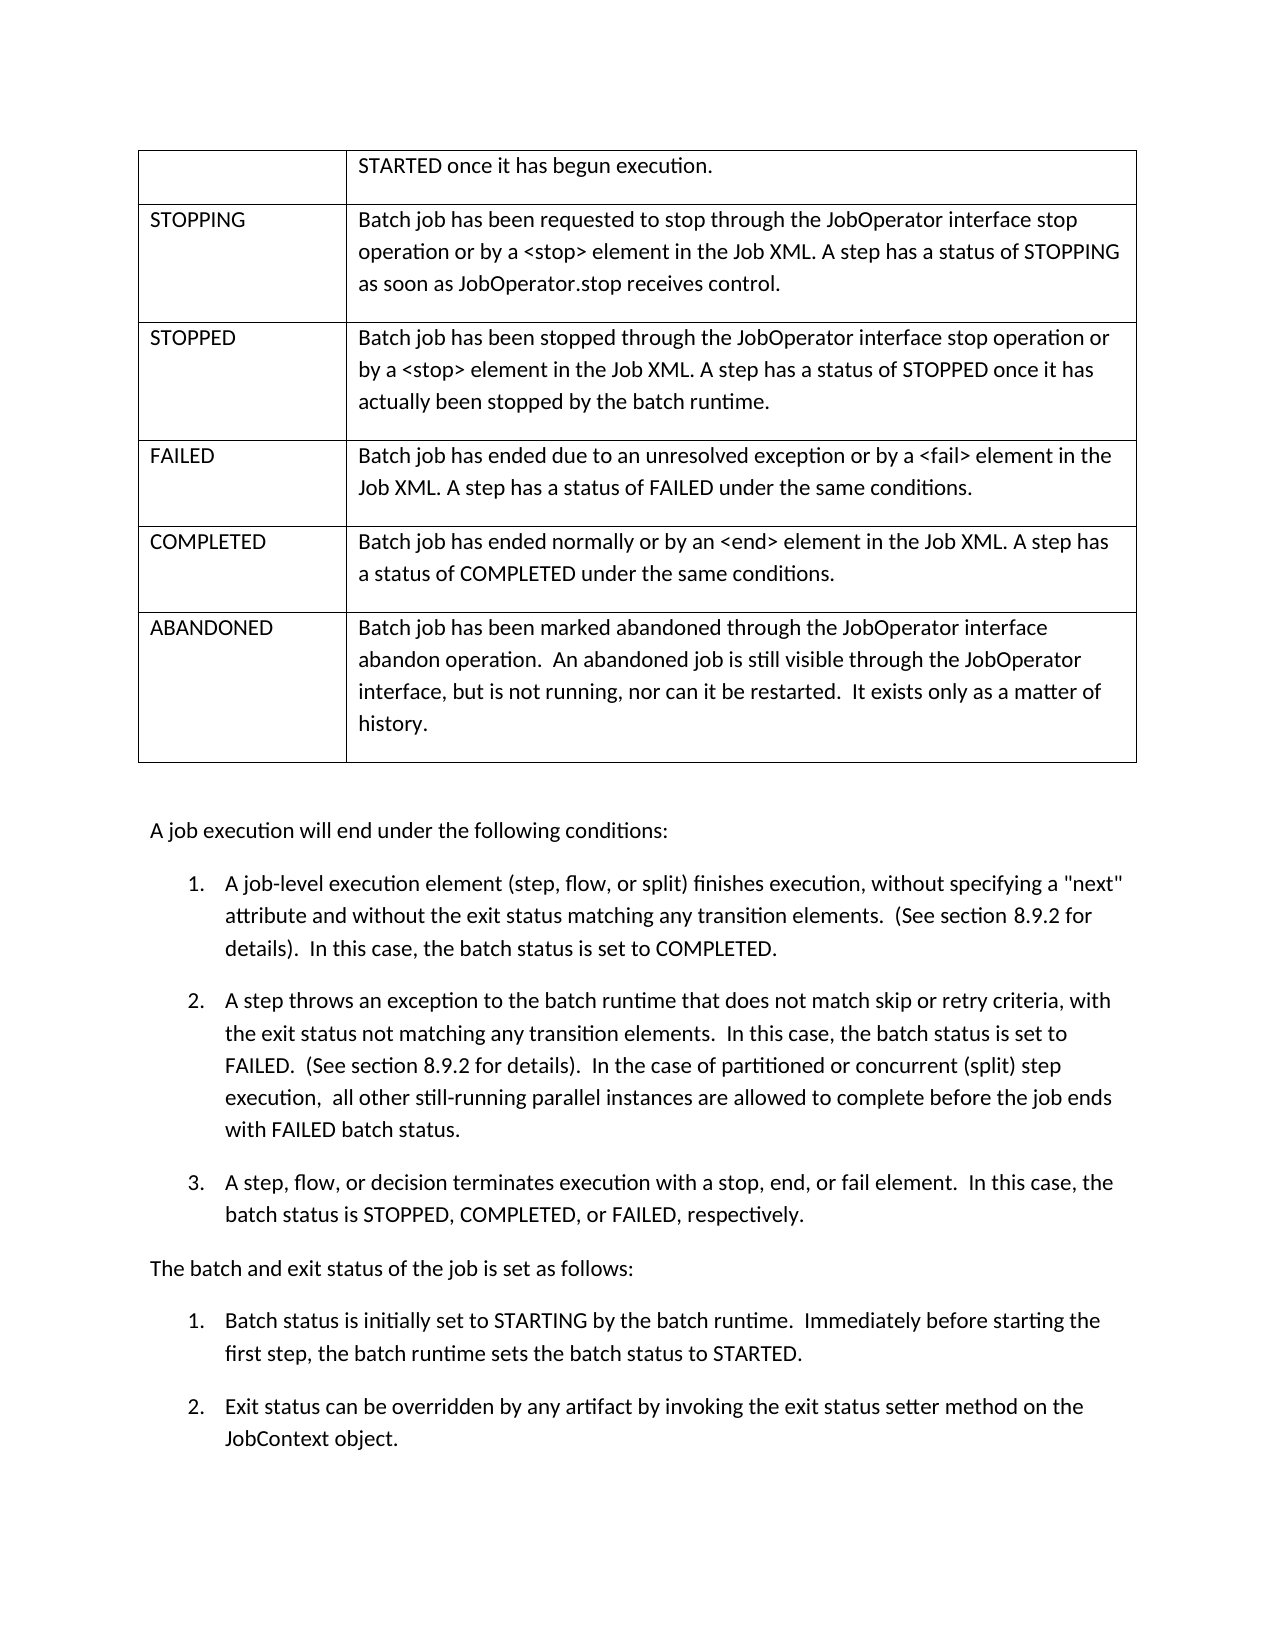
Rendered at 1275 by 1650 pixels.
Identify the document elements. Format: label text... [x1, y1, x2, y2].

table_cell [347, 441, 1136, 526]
text The batch and exit status of the job is set as follows: [150, 1254, 1125, 1282]
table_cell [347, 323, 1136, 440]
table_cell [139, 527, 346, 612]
text A job execution will end under the following conditions: [150, 816, 1125, 844]
list A step, flow, or decision terminates execution with a stop, end, or fail element. In this case, the batch status is STOPPED, COMPLETED, or FAILED, respectively. [187, 1168, 1125, 1229]
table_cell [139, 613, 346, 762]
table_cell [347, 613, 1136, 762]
list A step throws an exception to the batch runtime that does not match skip or retry criteria, with the exit status not matching any transition elements. In this case, the batch status is set to FAILED. (See section 8.9.2 for details). In the case of partitioned or concurrent (split) step execution, all other still-running parallel instances are allowed to complete before the job ends with FAILED batch status. [187, 987, 1125, 1143]
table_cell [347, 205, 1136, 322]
list Exit status can be overridden by any artifact by invoking the exit status setter method on the JobContext object. [187, 1392, 1125, 1452]
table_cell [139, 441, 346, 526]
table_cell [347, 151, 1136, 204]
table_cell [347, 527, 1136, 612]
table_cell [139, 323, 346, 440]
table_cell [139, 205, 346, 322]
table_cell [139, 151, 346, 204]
list Batch status is initially set to STARTING by the batch runtime. Immediately before starting the first step, the batch runtime sets the batch status to STARTED. [187, 1307, 1125, 1367]
list A job-level execution element (step, flow, or split) finishes execution, without specifying a "next" attribute and without the exit status matching any transition elements. (See section 8.9.2 for details). In this case, the batch status is set to COMPLETED. [187, 869, 1125, 962]
